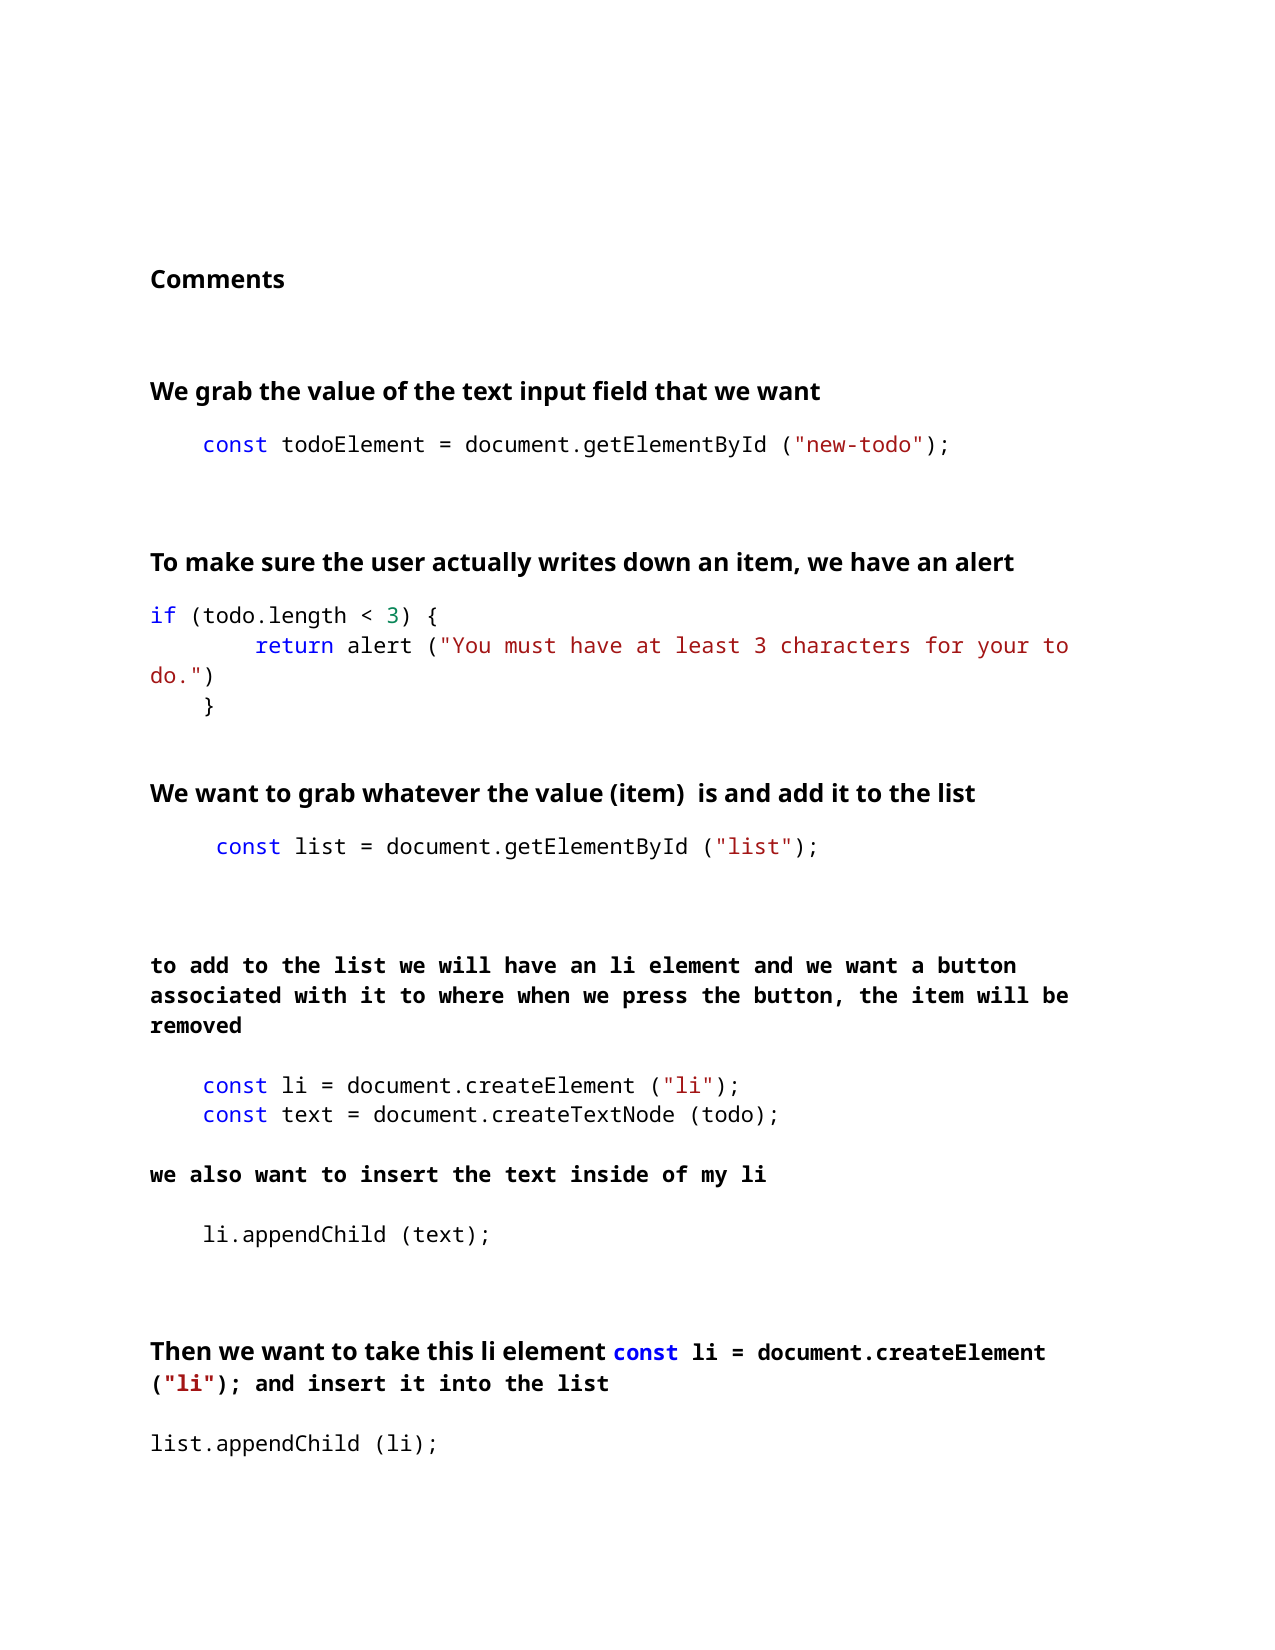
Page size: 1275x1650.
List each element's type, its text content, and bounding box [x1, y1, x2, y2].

text return alert ("You must have at least 3 characters for your to do.") [150, 630, 1125, 690]
text we also want to insert the text inside of my li [150, 1159, 1125, 1189]
text We want to grab whatever the value (item) is and add it to the list [150, 775, 1125, 809]
text We grab the value of the text input field that we want [150, 373, 1125, 407]
text if (todo.length < 3) { [150, 600, 1125, 630]
text const todoElement = document.getElementById ("new-todo"); [150, 429, 1125, 459]
text } [150, 690, 1125, 719]
text Then we want to take this li element const li = document.createElement ("li"); and insert it into the list [150, 1334, 1125, 1398]
text const list = document.getElementById ("list"); [150, 831, 1125, 861]
text li.appendChild (text); [150, 1218, 1125, 1248]
text list.appendChild (li); [150, 1428, 1125, 1457]
text const li = document.createElement ("li"); [150, 1069, 1125, 1099]
text Comments [150, 262, 1125, 296]
text To make sure the user actually writes down an item, we have an alert [150, 544, 1125, 579]
text to add to the list we will have an li element and we want a button associated with it to where when we press the button, the item will be removed [150, 950, 1125, 1040]
text const text = document.createTextNode (todo); [150, 1099, 1125, 1129]
